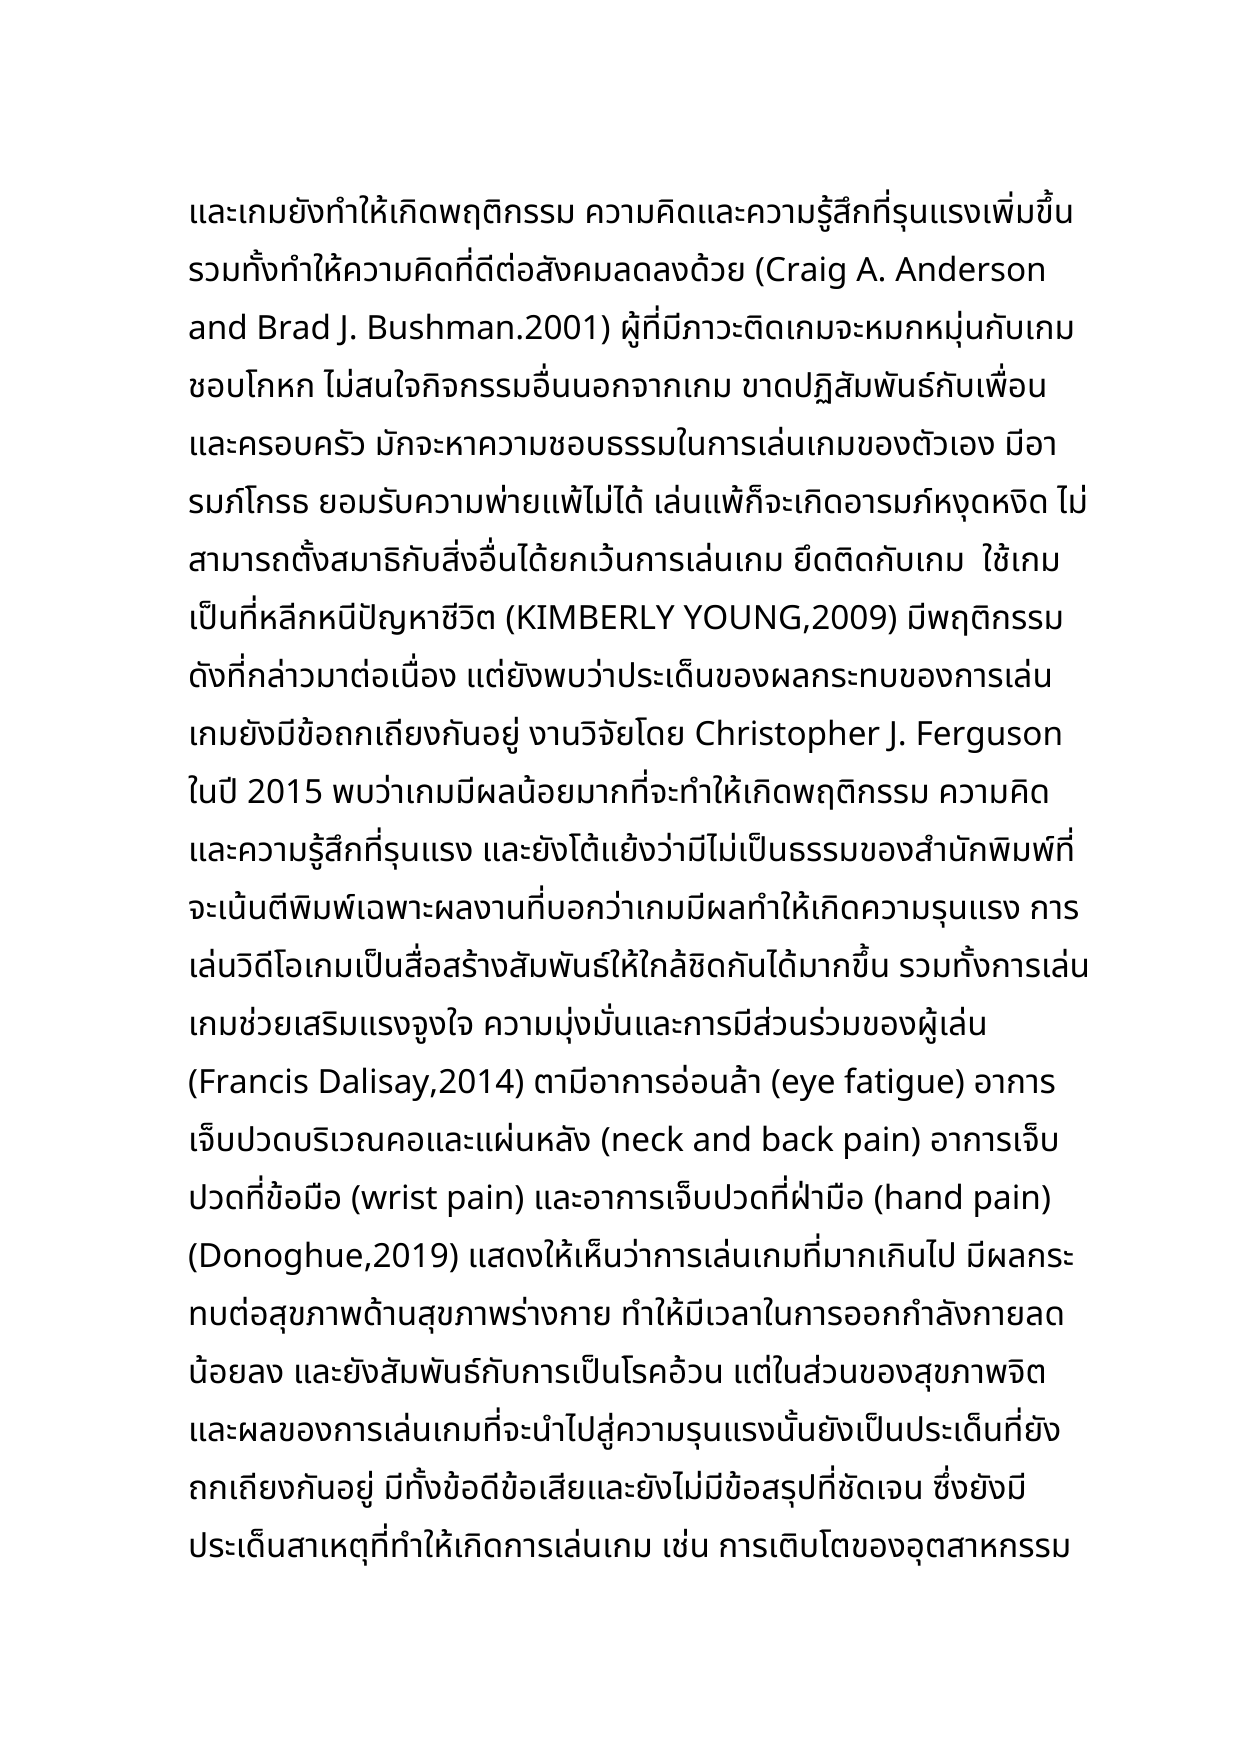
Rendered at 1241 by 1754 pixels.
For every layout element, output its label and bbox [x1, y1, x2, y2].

text [188, 188, 1092, 1572]
